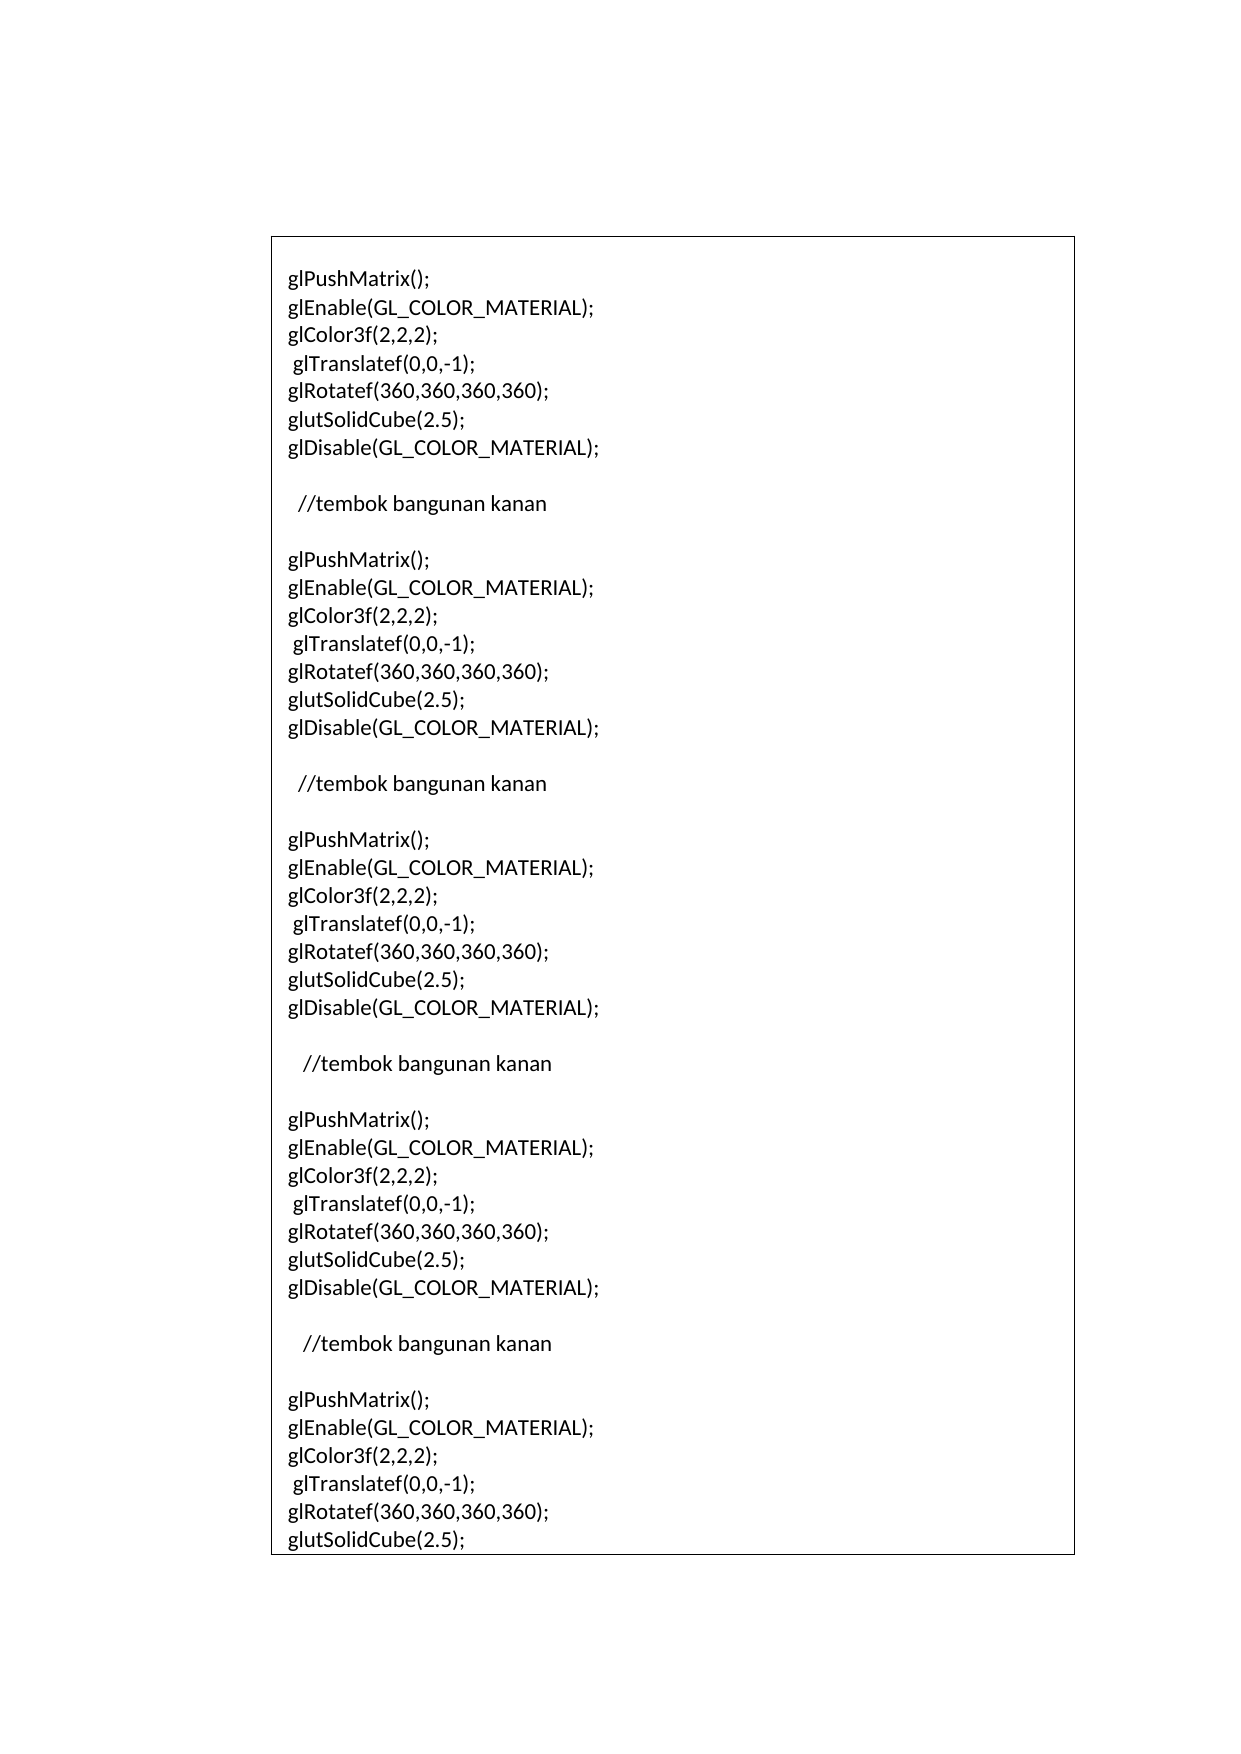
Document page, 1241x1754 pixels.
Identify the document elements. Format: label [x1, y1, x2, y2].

table_header [272, 237, 1074, 1553]
